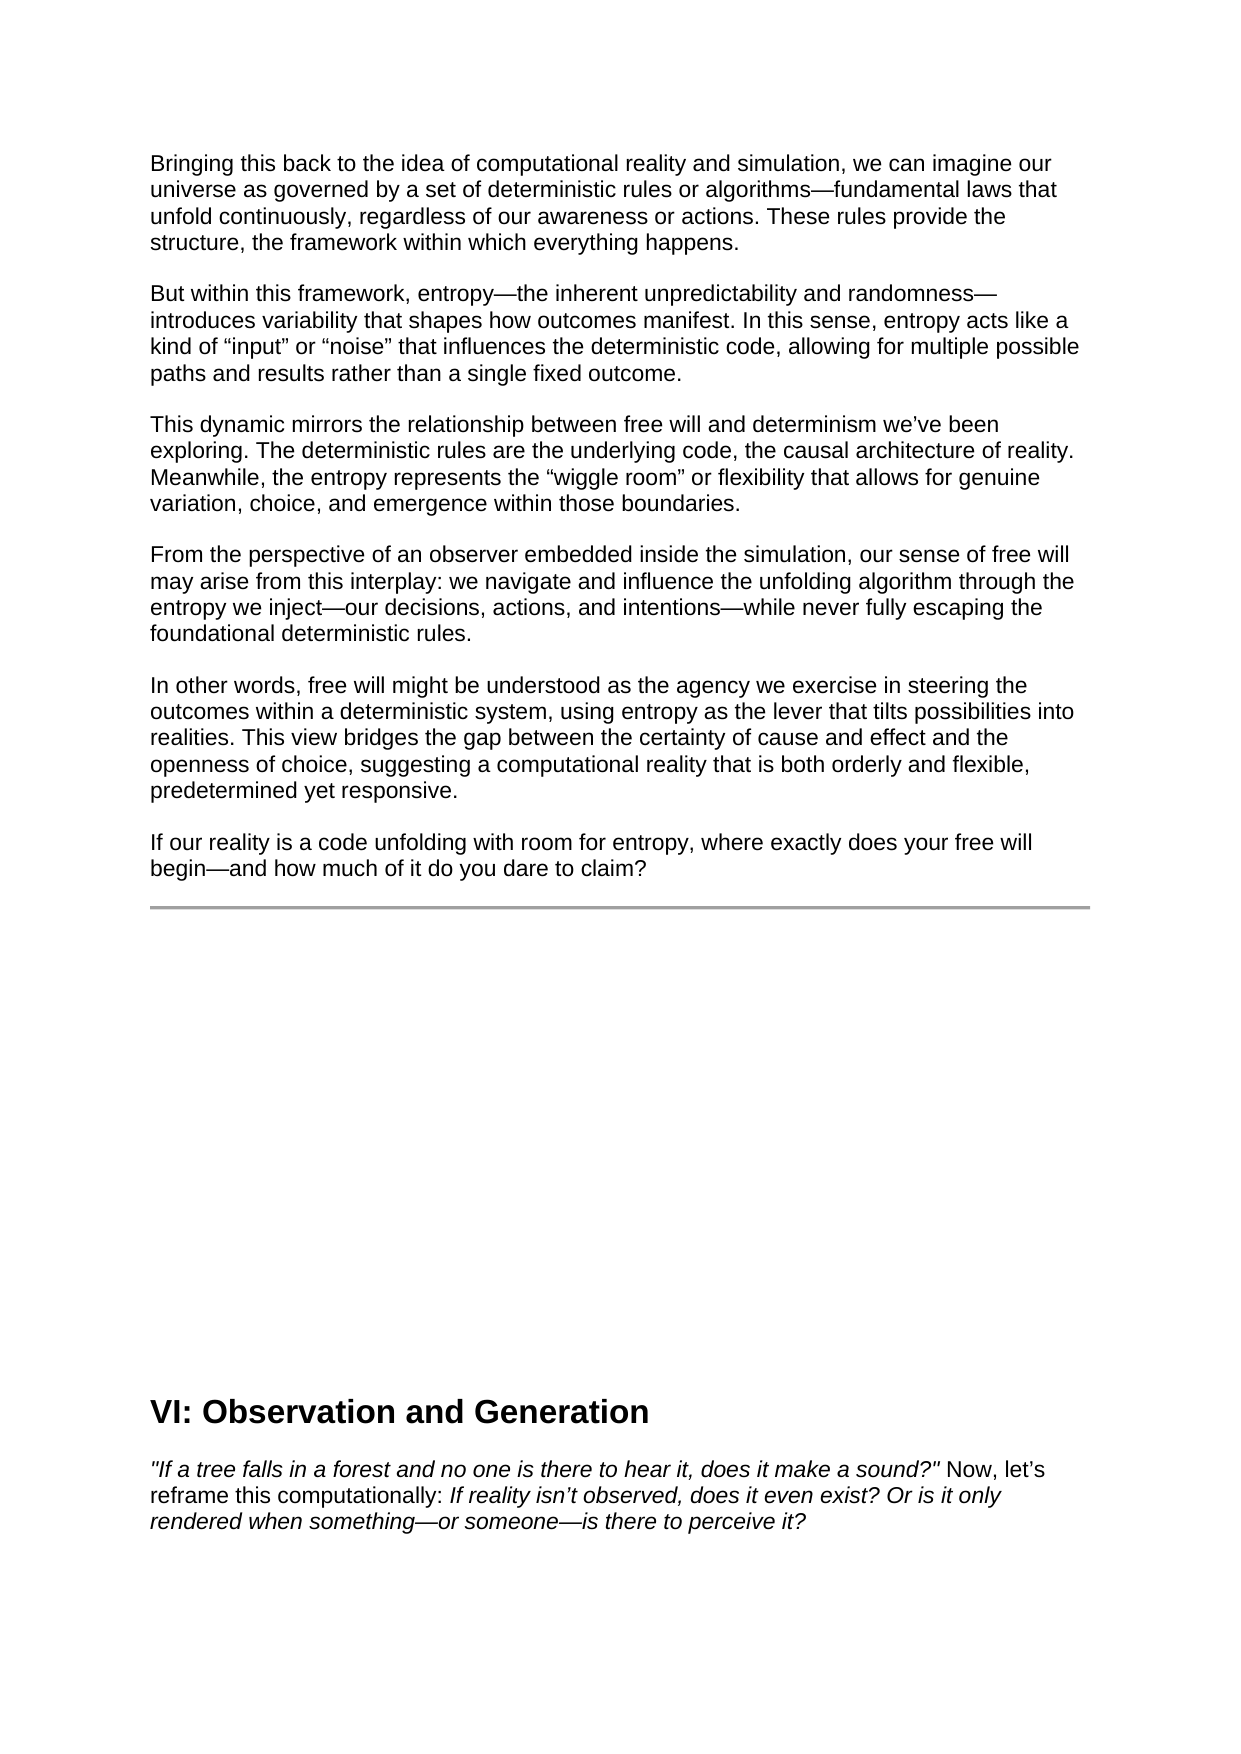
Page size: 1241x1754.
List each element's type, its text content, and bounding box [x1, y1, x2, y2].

text Bringing this back to the idea of computational reality and simulation, we can imagine our universe as governed by a set of deterministic rules or algorithms—fundamental laws that unfold continuously, regardless of our awareness or actions. These rules provide the structure, the framework within which everything happens. [150, 150, 1090, 255]
text "If a tree falls in a forest and no one is there to hear it, does it make a sound?" Now, let’s reframe this computationally: If reality isn’t observed, does it even exist? Or is it only rendered when something—or someone—is there to perceive it? [150, 1456, 1090, 1535]
subtitle VI: Observation and Generation [150, 1392, 1090, 1431]
text In other words, free will might be understood as the agency we exercise in steering the outcomes within a deterministic system, using entropy as the lever that tilts possibilities into realities. This view bridges the gap between the certainty of cause and effect and the openness of choice, suggesting a computational reality that is both orderly and flexible, predetermined yet responsive. [150, 672, 1090, 803]
text From the perspective of an observer embedded inside the simulation, our sense of free will may arise from this interplay: we navigate and influence the unfolding algorithm through the entropy we inject—our decisions, actions, and intentions—while never fully escaping the foundational deterministic rules. [150, 541, 1090, 647]
text If our reality is a code unfolding with room for entropy, where exactly does your free will begin—and how much of it do you dare to claim? [150, 828, 1090, 881]
text But within this framework, entropy—the inherent unpredictability and randomness—introduces variability that shapes how outcomes manifest. In this sense, entropy acts like a kind of “input” or “noise” that influences the deterministic code, allowing for multiple possible paths and results rather than a single fixed outcome. [150, 280, 1090, 386]
text This dynamic mirrors the relationship between free will and determinism we’ve been exploring. The deterministic rules are the underlying code, the causal architecture of reality. Meanwhile, the entropy represents the “wiggle room” or flexibility that allows for genuine variation, choice, and emergence within those boundaries. [150, 411, 1090, 516]
